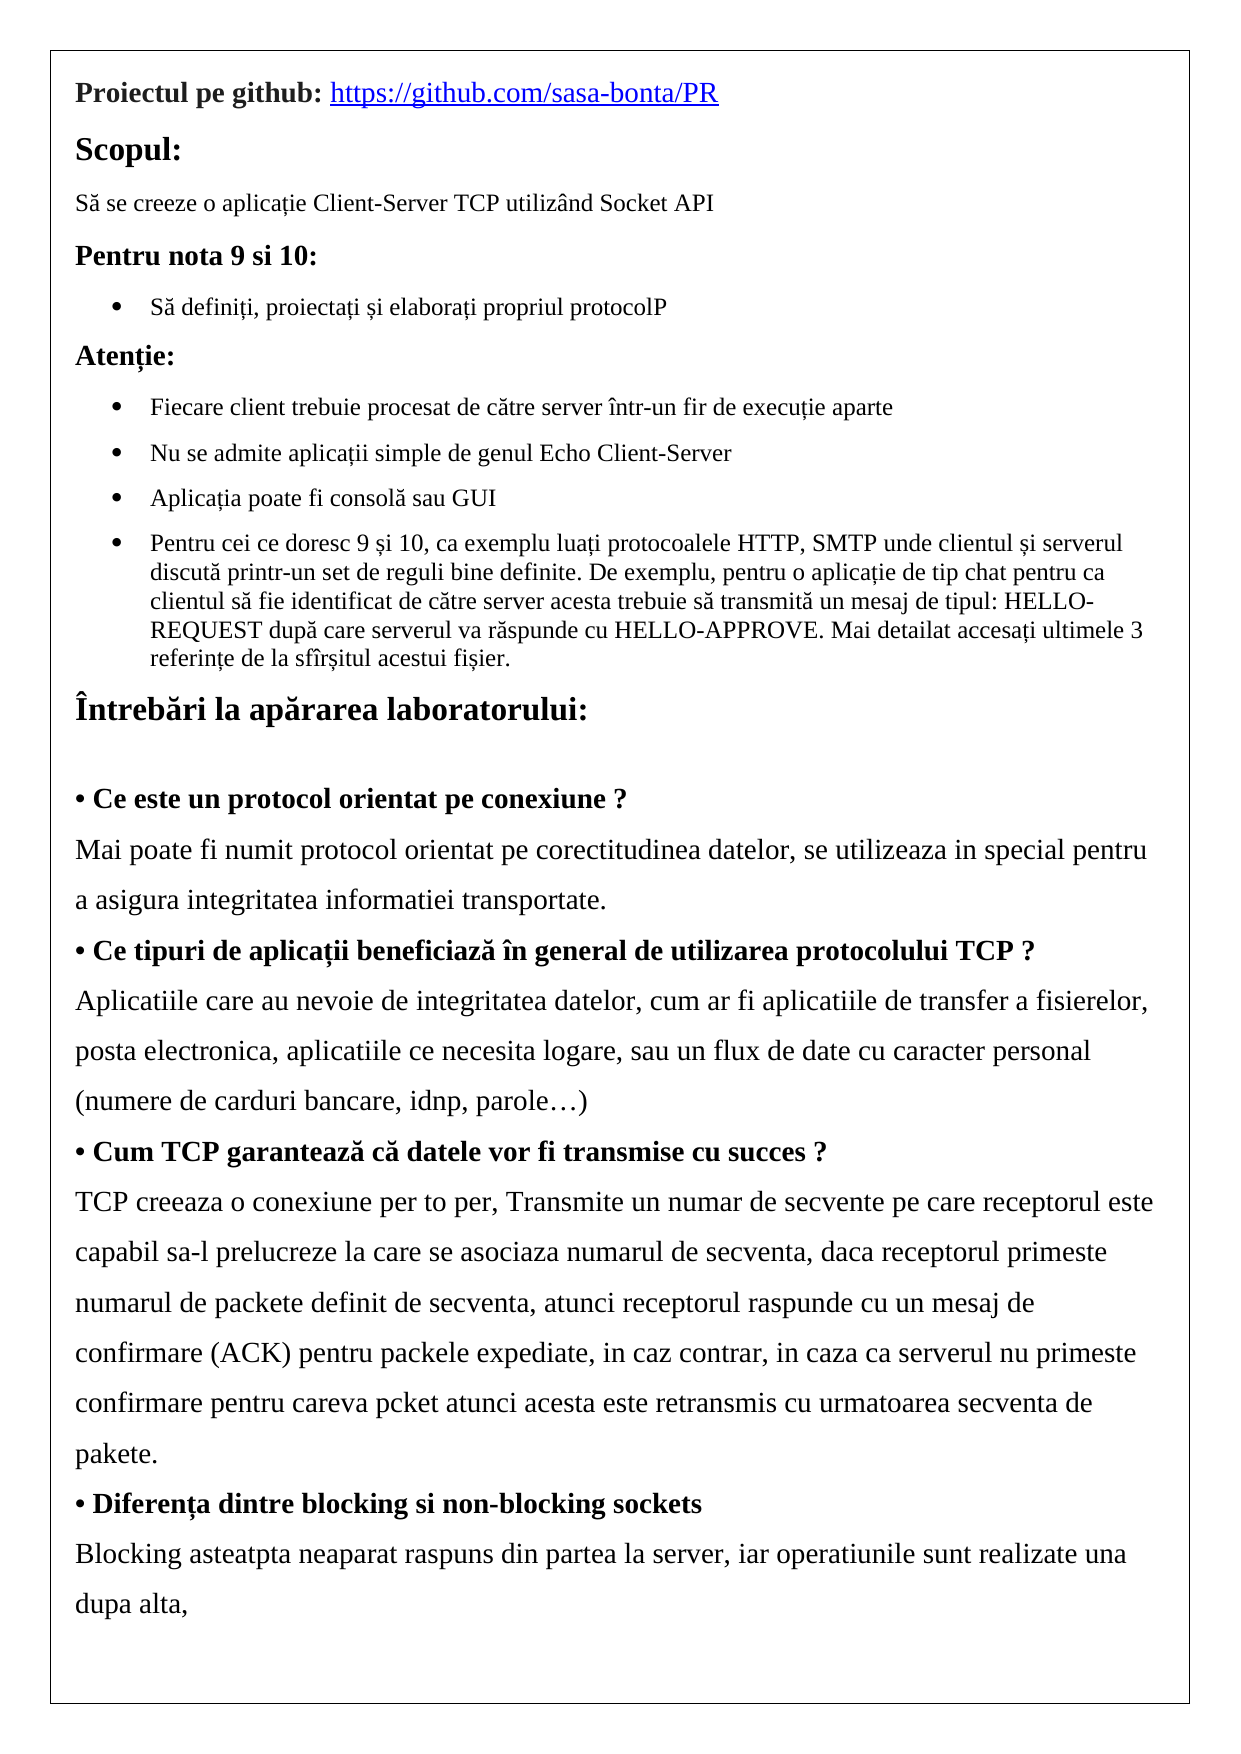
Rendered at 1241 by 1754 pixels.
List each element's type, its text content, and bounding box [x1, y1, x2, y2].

text • Diferența dintre blocking si non-blocking sockets [75, 1486, 1165, 1519]
text Pentru nota 9 si 10: [75, 238, 1165, 272]
list Aplicația poate fi consolă sau GUI [112, 483, 1165, 512]
text Să se creeze o aplicație Client-Server TCP utilizând Socket API [75, 188, 1165, 217]
list Nu se admite aplicații simple de genul Echo Client-Server [112, 438, 1165, 466]
text • Ce tipuri de aplicații beneficiază în general de utilizarea protocolului TCP ? [75, 933, 1165, 966]
text Blocking asteatpta neaparat raspuns din partea la server, iar operatiunile sunt realizate una dupa alta, [75, 1536, 1165, 1620]
text Scopul: [75, 129, 1165, 168]
list Fiecare client trebuie procesat de către server într-un fir de execuție aparte [112, 392, 1165, 421]
text Atenție: [75, 338, 1165, 371]
text • Cum TCP garantează că datele vor fi transmise cu succes ? [75, 1134, 1165, 1167]
text Mai poate fi numit protocol orientat pe corectitudinea datelor, se utilizeaza in special pentru a asigura integritatea informatiei transportate. [75, 832, 1165, 916]
text Aplicatiile care au nevoie de integritatea datelor, cum ar fi aplicatiile de transfer a fisierelor, posta electronica, aplicatiile ce necesita logare, sau un flux de date cu caracter personal (numere de carduri bancare, idnp, parole…) [75, 983, 1165, 1117]
text Întrebări la apărarea laboratorului: [75, 689, 1165, 727]
text TCP creeaza o conexiune per to per, Transmite un numar de secvente pe care receptorul este capabil sa-l prelucreze la care se asociaza numarul de secventa, daca receptorul primeste numarul de packete definit de secventa, atunci receptorul raspunde cu un mesaj de confirmare (ACK) pentru packele expediate, in caz contrar, in caza ca serverul nu primeste confirmare pentru careva pcket atunci acesta este retransmis cu urmatoarea secventa de pakete. [75, 1184, 1165, 1469]
list Pentru cei ce doresc 9 și 10, ca exemplu luați protocoalele HTTP, SMTP unde clientul și serverul discută printr-un set de reguli bine definite. De exemplu, pentru o aplicație de tip chat pentru ca clientul să fie identificat de către server acesta trebuie să transmită un mesaj de tipul: HELLO-REQUEST după care serverul va răspunde cu HELLO-APPROVE. Mai detailat accesați ultimele 3 referințe de la sfîrșitul acestui fișier. [112, 528, 1165, 672]
text Proiectul pe github: https://github.com/sasa-bonta/PR [75, 75, 1165, 108]
list Să definiți, proiectați și elaborați propriul protocolP [112, 292, 1165, 321]
text • Ce este un protocol orientat pe conexiune ? [75, 782, 1165, 815]
